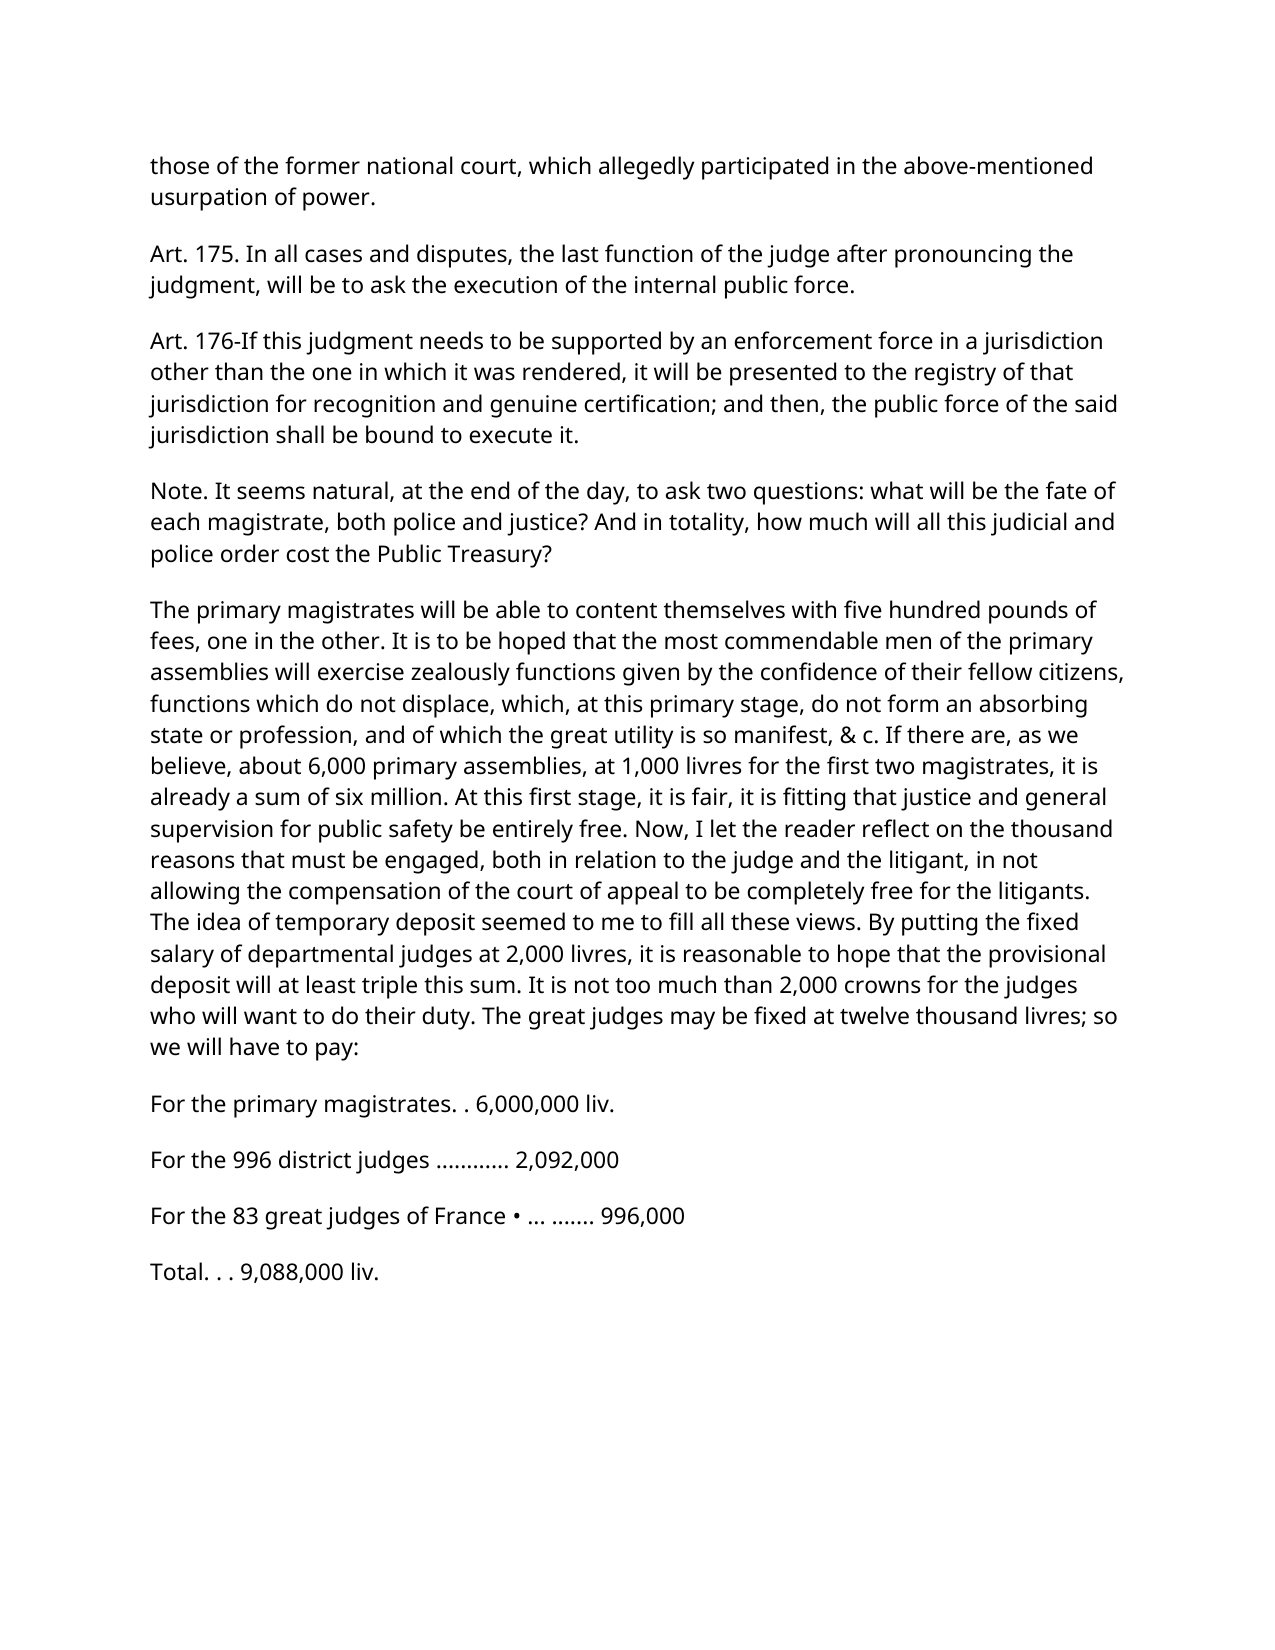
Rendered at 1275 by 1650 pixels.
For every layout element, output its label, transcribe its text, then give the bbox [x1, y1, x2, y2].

text Art. 176-If this judgment needs to be supported by an enforcement force in a jurisdiction other than the one in which it was rendered, it will be presented to the registry of that jurisdiction for recognition and genuine certification; and then, the public force of the said jurisdiction shall be bound to execute it. [150, 325, 1125, 450]
text For the primary magistrates. . 6,000,000 liv. [150, 1087, 1125, 1119]
text Art. 175. In all cases and disputes, the last function of the judge after pronouncing the judgment, will be to ask the execution of the internal public force. [150, 237, 1125, 300]
text For the 83 great judges of France • ... ....... 996,000 [150, 1200, 1125, 1231]
text Total. . . 9,088,000 liv. [150, 1256, 1125, 1287]
text For the 996 district judges ............ 2,092,000 [150, 1144, 1125, 1175]
text The primary magistrates will be able to content themselves with five hundred pounds of fees, one in the other. It is to be hoped that the most commendable men of the primary assemblies will exercise zealously functions given by the confidence of their fellow citizens, functions which do not displace, which, at this primary stage, do not form an absorbing state or profession, and of which the great utility is so manifest, & c. If there are, as we believe, about 6,000 primary assemblies, at 1,000 livres for the first two magistrates, it is already a sum of six million. At this first stage, it is fair, it is fitting that justice and general supervision for public safety be entirely free. Now, I let the reader reflect on the thousand reasons that must be engaged, both in relation to the judge and the litigant, in not allowing the compensation of the court of appeal to be completely free for the litigants. The idea of ​​temporary deposit seemed to me to fill all these views. By putting the fixed salary of departmental judges at 2,000 livres, it is reasonable to hope that the provisional deposit will at least triple this sum. It is not too much than 2,000 crowns for the judges who will want to do their duty. The great judges may be fixed at twelve thousand livres; so we will have to pay: [150, 594, 1125, 1062]
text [150, 150, 1125, 212]
text Note. It seems natural, at the end of the day, to ask two questions: what will be the fate of each magistrate, both police and justice? And in totality, how much will all this judicial and police order cost the Public Treasury? [150, 475, 1125, 569]
